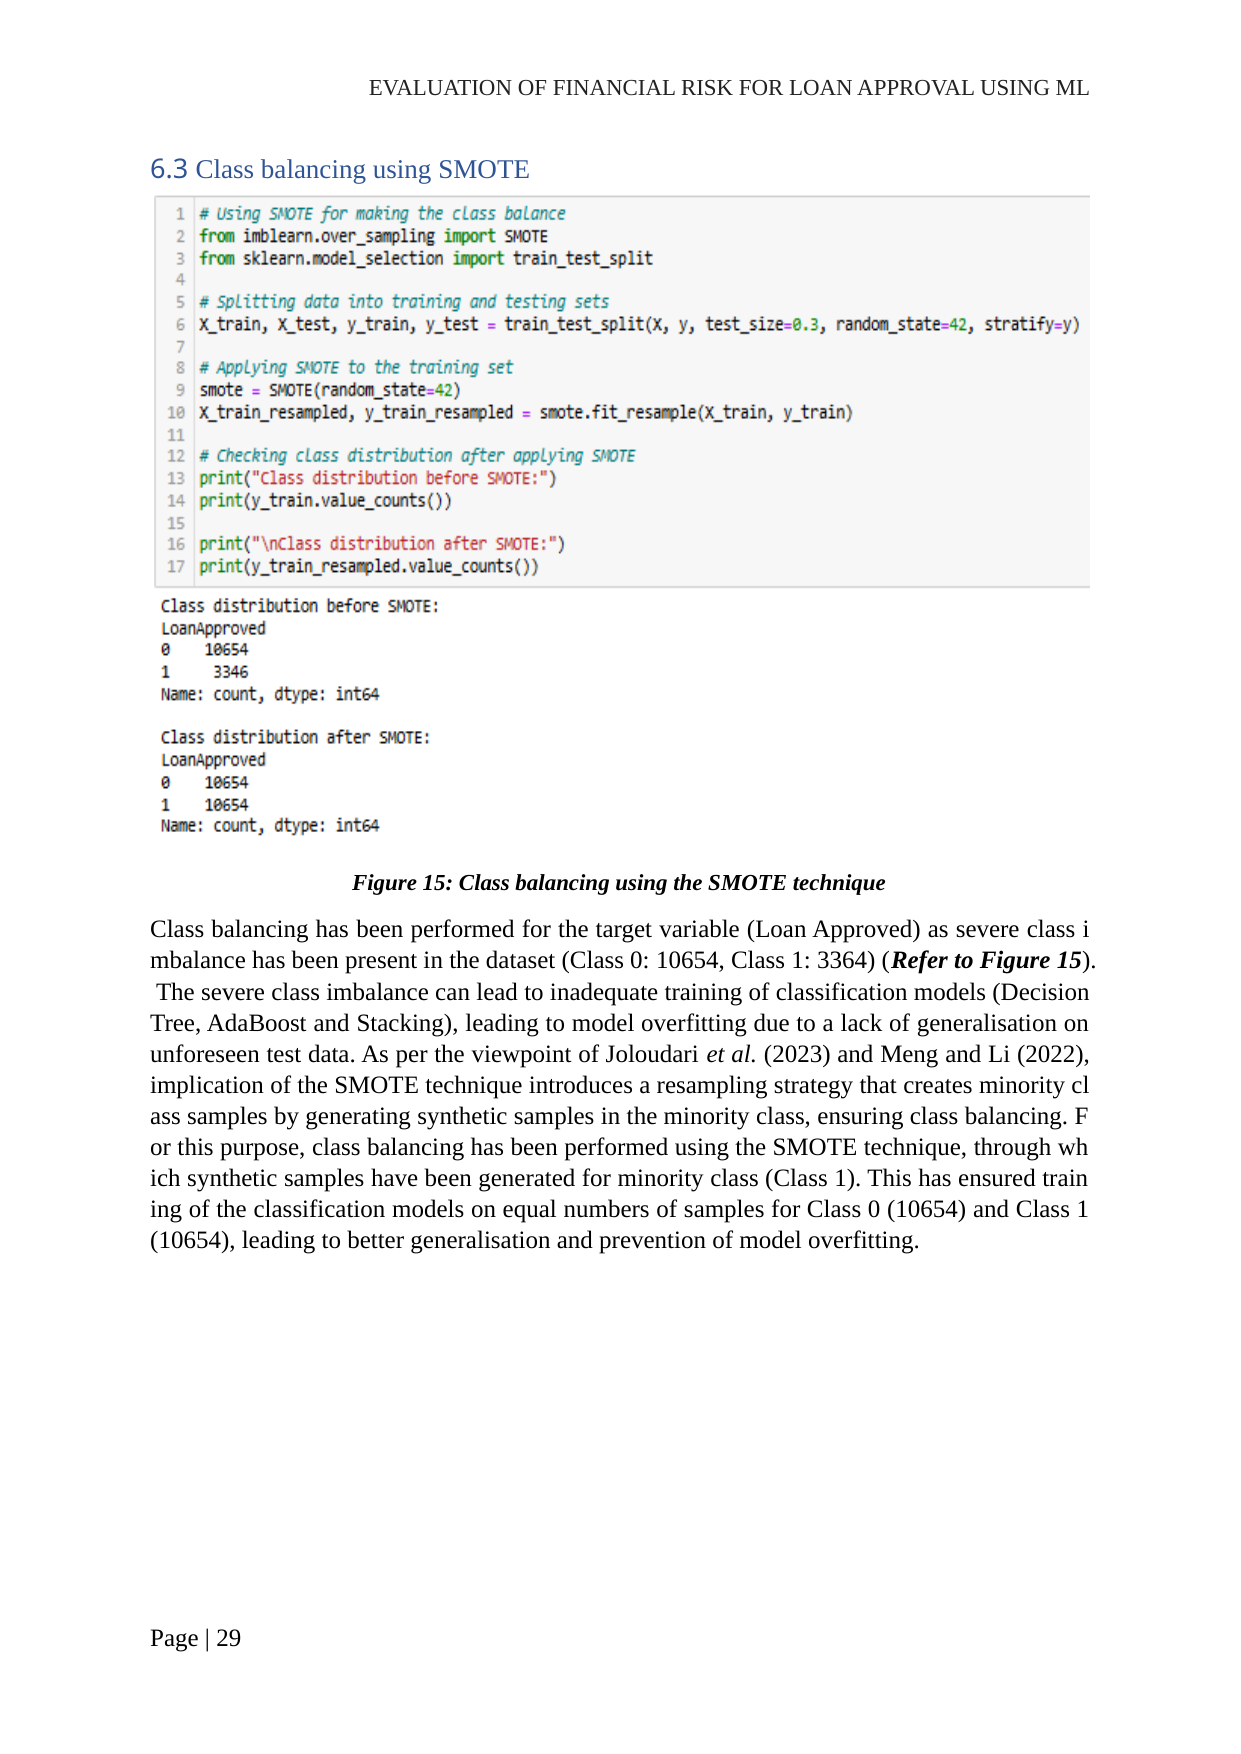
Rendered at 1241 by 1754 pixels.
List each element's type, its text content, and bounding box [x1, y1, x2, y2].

text Figure 15: Class balancing using the SMOTE technique [150, 869, 1090, 896]
picture [150, 189, 1090, 851]
subtitle 6.3 Class balancing using SMOTE [150, 150, 1090, 187]
text Class balancing has been performed for the target variable (Loan Approved) as severe class imbalance has been present in the dataset (Class 0: 10654, Class 1: 3364) (Refer to Figure 15). The severe class imbalance can lead to inadequate training of classification models (Decision Tree, AdaBoost and Stacking), leading to model overfitting due to a lack of generalisation on unforeseen test data. As per the viewpoint of Joloudari et al. (2023) and Meng and Li (2022), implication of the SMOTE technique introduces a resampling strategy that creates minority class samples by generating synthetic samples in the minority class, ensuring class balancing. For this purpose, class balancing has been performed using the SMOTE technique, through which synthetic samples have been generated for minority class (Class 1). This has ensured training of the classification models on equal numbers of samples for Class 0 (10654) and Class 1 (10654), leading to better generalisation and prevention of model overfitting. [150, 914, 1090, 1254]
